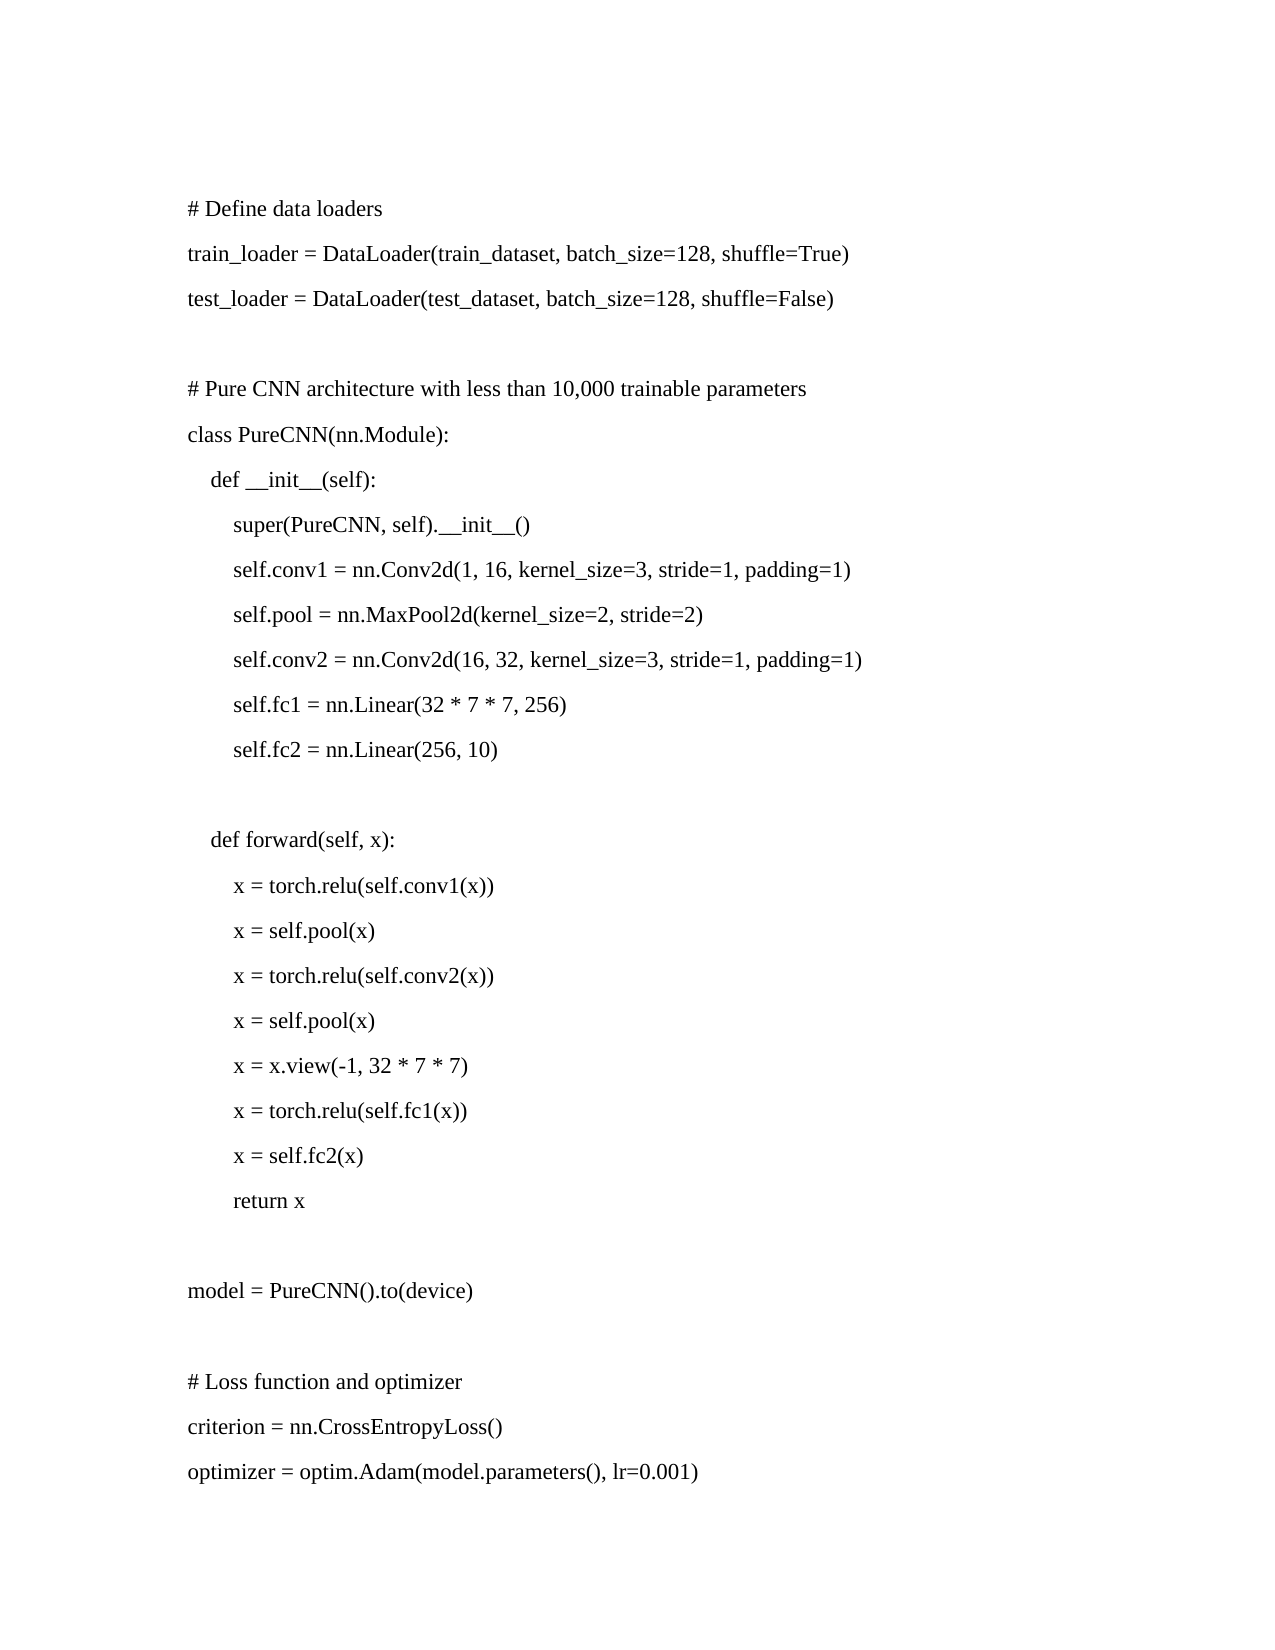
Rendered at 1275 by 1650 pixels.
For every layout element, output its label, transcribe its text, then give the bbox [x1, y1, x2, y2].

text # Pure CNN architecture with less than 10,000 trainable parameters [187, 376, 1125, 402]
text train_loader = DataLoader(train_dataset, batch_size=128, shuffle=True) [187, 240, 1125, 267]
text optimizer = optim.Adam(model.parameters(), lr=0.001) [187, 1458, 1125, 1484]
text criterion = nn.CrossEntropyLoss() [187, 1413, 1125, 1439]
text x = self.pool(x) [187, 1007, 1125, 1033]
text self.conv1 = nn.Conv2d(1, 16, kernel_size=3, stride=1, padding=1) [187, 556, 1125, 582]
text x = torch.relu(self.fc1(x)) [187, 1097, 1125, 1123]
text x = x.view(-1, 32 * 7 * 7) [187, 1052, 1125, 1078]
text x = self.pool(x) [187, 917, 1125, 943]
text self.fc2 = nn.Linear(256, 10) [187, 736, 1125, 763]
text super(PureCNN, self).__init__() [187, 511, 1125, 537]
text self.fc1 = nn.Linear(32 * 7 * 7, 256) [187, 691, 1125, 718]
text model = PureCNN().to(device) [187, 1278, 1125, 1304]
text # Loss function and optimizer [187, 1368, 1125, 1394]
text def __init__(self): [187, 466, 1125, 492]
text def forward(self, x): [187, 827, 1125, 853]
text # Define data loaders [187, 195, 1125, 221]
text x = self.fc2(x) [187, 1142, 1125, 1169]
text x = torch.relu(self.conv1(x)) [187, 872, 1125, 898]
text return x [187, 1187, 1125, 1214]
text self.conv2 = nn.Conv2d(16, 32, kernel_size=3, stride=1, padding=1) [187, 646, 1125, 672]
text x = torch.relu(self.conv2(x)) [187, 962, 1125, 988]
text self.pool = nn.MaxPool2d(kernel_size=2, stride=2) [187, 601, 1125, 627]
text class PureCNN(nn.Module): [187, 421, 1125, 447]
text test_loader = DataLoader(test_dataset, batch_size=128, shuffle=False) [187, 285, 1125, 312]
